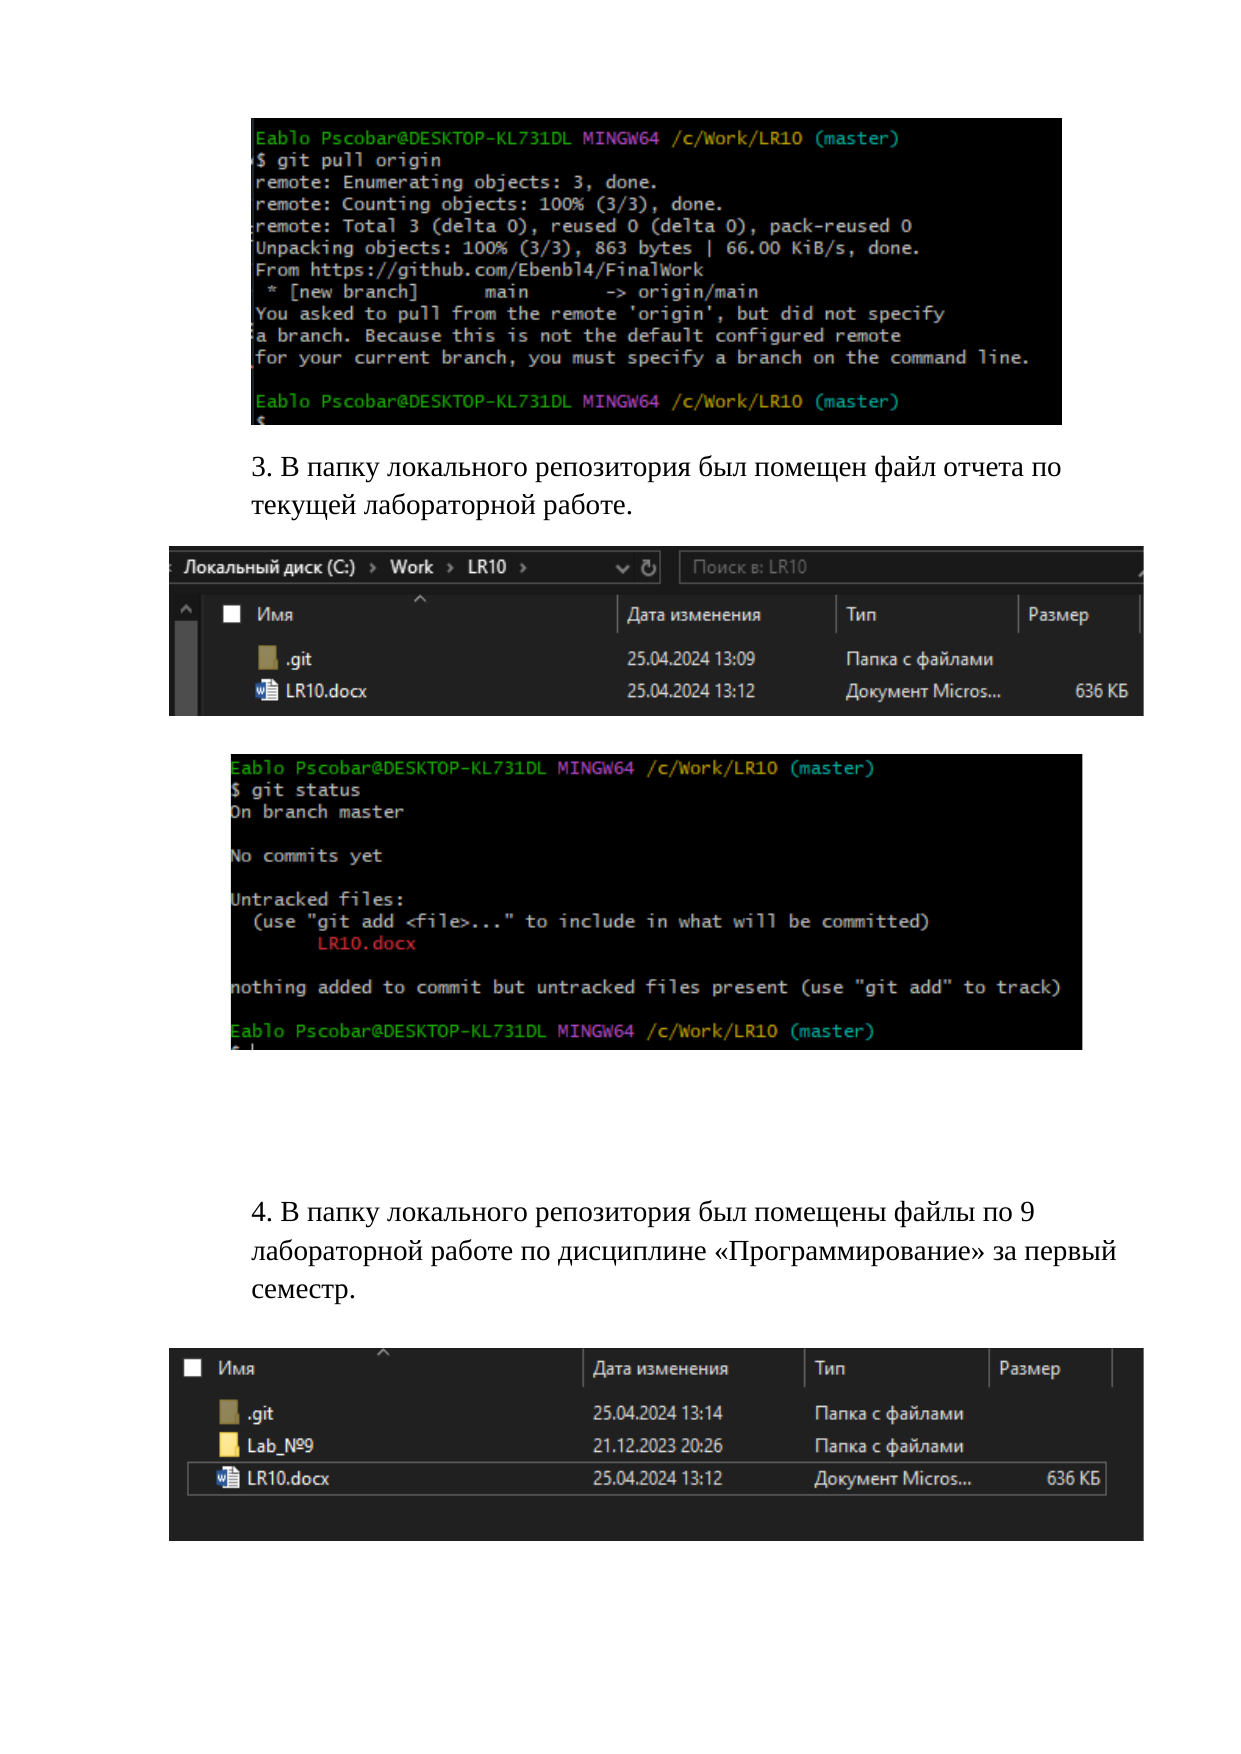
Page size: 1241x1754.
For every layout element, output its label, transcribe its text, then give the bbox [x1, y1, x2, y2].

picture [169, 1348, 1144, 1541]
text 4. В папку локального репозитория был помещены файлы по 9 лабораторной работе по дисциплине «Программирование» за первый семестр. [251, 1194, 1152, 1305]
text 3. В папку локального репозитория был помещен файл отчета по текущей лабораторной работе. [177, 449, 1152, 521]
picture [251, 118, 1062, 425]
picture [169, 546, 1144, 716]
picture [230, 754, 1083, 1050]
